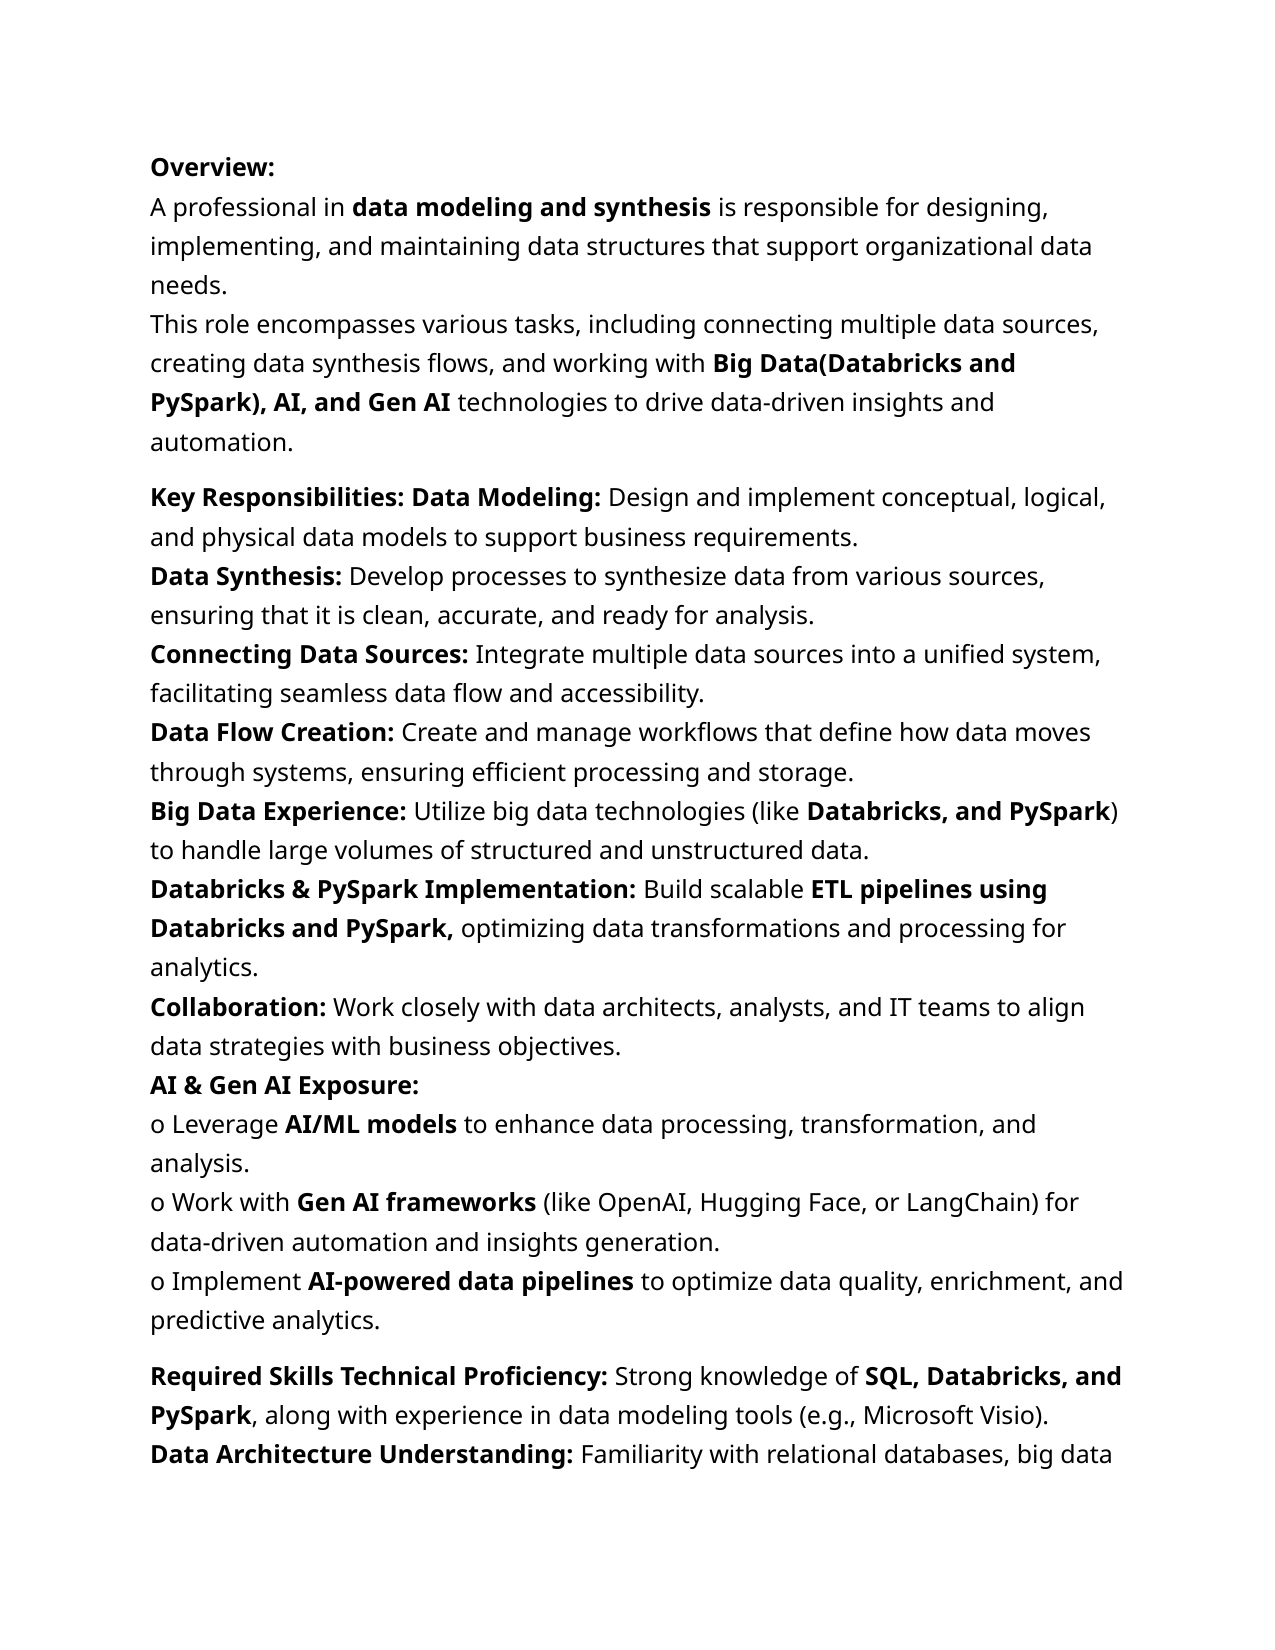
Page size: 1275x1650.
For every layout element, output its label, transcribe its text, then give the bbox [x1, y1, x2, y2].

text Key Responsibilities: Data Modeling: Design and implement conceptual, logical, and physical data models to support business requirements. Data Synthesis: Develop processes to synthesize data from various sources, ensuring that it is clean, accurate, and ready for analysis. Connecting Data Sources: Integrate multiple data sources into a unified system, facilitating seamless data flow and accessibility. Data Flow Creation: Create and manage workflows that define how data moves through systems, ensuring efficient processing and storage. Big Data Experience: Utilize big data technologies (like Databricks, and PySpark) to handle large volumes of structured and unstructured data. Databricks & PySpark Implementation: Build scalable ETL pipelines using Databricks and PySpark, optimizing data transformations and processing for analytics. Collaboration: Work closely with data architects, analysts, and IT teams to align data strategies with business objectives. AI & Gen AI Exposure: o Leverage AI/ML models to enhance data processing, transformation, and analysis. o Work with Gen AI frameworks (like OpenAI, Hugging Face, or LangChain) for data-driven automation and insights generation. o Implement AI-powered data pipelines to optimize data quality, enrichment, and predictive analytics. [150, 480, 1125, 1337]
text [150, 1358, 1125, 1471]
text Overview: A professional in data modeling and synthesis is responsible for designing, implementing, and maintaining data structures that support organizational data needs. This role encompasses various tasks, including connecting multiple data sources, creating data synthesis flows, and working with Big Data(Databricks and PySpark), AI, and Gen AI technologies to drive data-driven insights and automation. [150, 150, 1125, 458]
